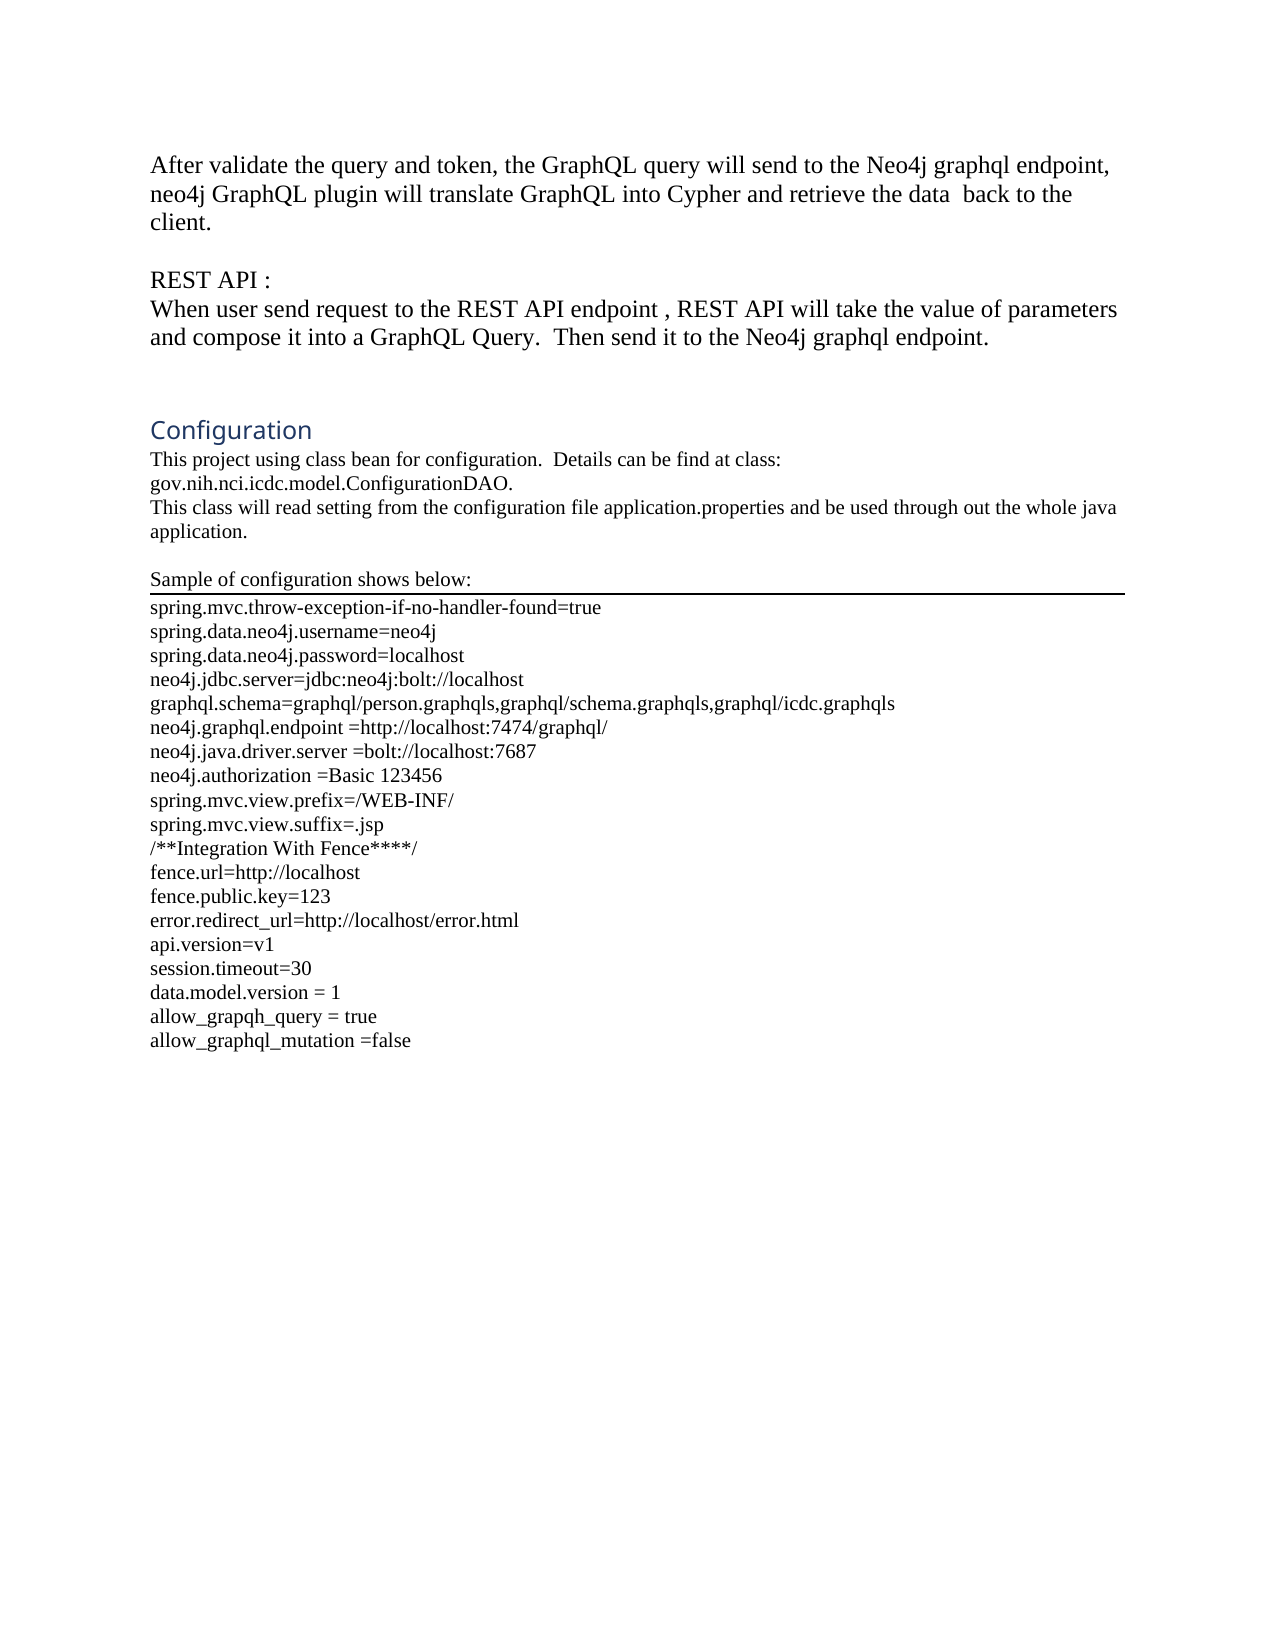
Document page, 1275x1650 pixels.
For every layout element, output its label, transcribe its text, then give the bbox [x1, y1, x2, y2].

text neo4j.graphql.endpoint =http://localhost:7474/graphql/ [150, 715, 1125, 739]
text neo4j.jdbc.server=jdbc:neo4j:bolt://localhost [150, 667, 1125, 691]
text When user send request to the REST API endpoint , REST API will take the value of parameters and compose it into a GraphQL Query. Then send it to the Neo4j graphql endpoint. [150, 294, 1125, 351]
text allow_grapqh_query = true [150, 1004, 1125, 1028]
text This class will read setting from the configuration file application.properties and be used through out the whole java application. [150, 495, 1125, 543]
text fence.public.key=123 [150, 884, 1125, 908]
text After validate the query and token, the GraphQL query will send to the Neo4j graphql endpoint, neo4j GraphQL plugin will translate GraphQL into Cypher and retrieve the data back to the client. [150, 150, 1125, 236]
text fence.url=http://localhost [150, 860, 1125, 884]
text neo4j.authorization =Basic 123456 [150, 763, 1125, 787]
text spring.data.neo4j.password=localhost [150, 643, 1125, 667]
text spring.data.neo4j.username=neo4j [150, 619, 1125, 643]
text session.timeout=30 [150, 956, 1125, 980]
text data.model.version = 1 [150, 980, 1125, 1004]
text spring.mvc.view.suffix=.jsp [150, 812, 1125, 836]
text REST API : [150, 265, 1125, 294]
text spring.mvc.view.prefix=/WEB-INF/ [150, 787, 1125, 812]
subtitle Configuration [150, 413, 1125, 447]
text error.redirect_url=http://localhost/error.html [150, 908, 1125, 932]
text This project using class bean for configuration. Details can be find at class: gov.nih.nci.icdc.model.ConfigurationDAO. [150, 447, 1125, 495]
text spring.mvc.throw-exception-if-no-handler-found=true [150, 595, 1125, 619]
text graphql.schema=graphql/person.graphqls,graphql/schema.graphqls,graphql/icdc.graphqls [150, 691, 1125, 715]
text Sample of configuration shows below: [150, 567, 1125, 593]
text neo4j.java.driver.server =bolt://localhost:7687 [150, 739, 1125, 763]
text api.version=v1 [150, 932, 1125, 956]
text /**Integration With Fence****/ [150, 836, 1125, 860]
text allow_graphql_mutation =false [150, 1028, 1125, 1052]
